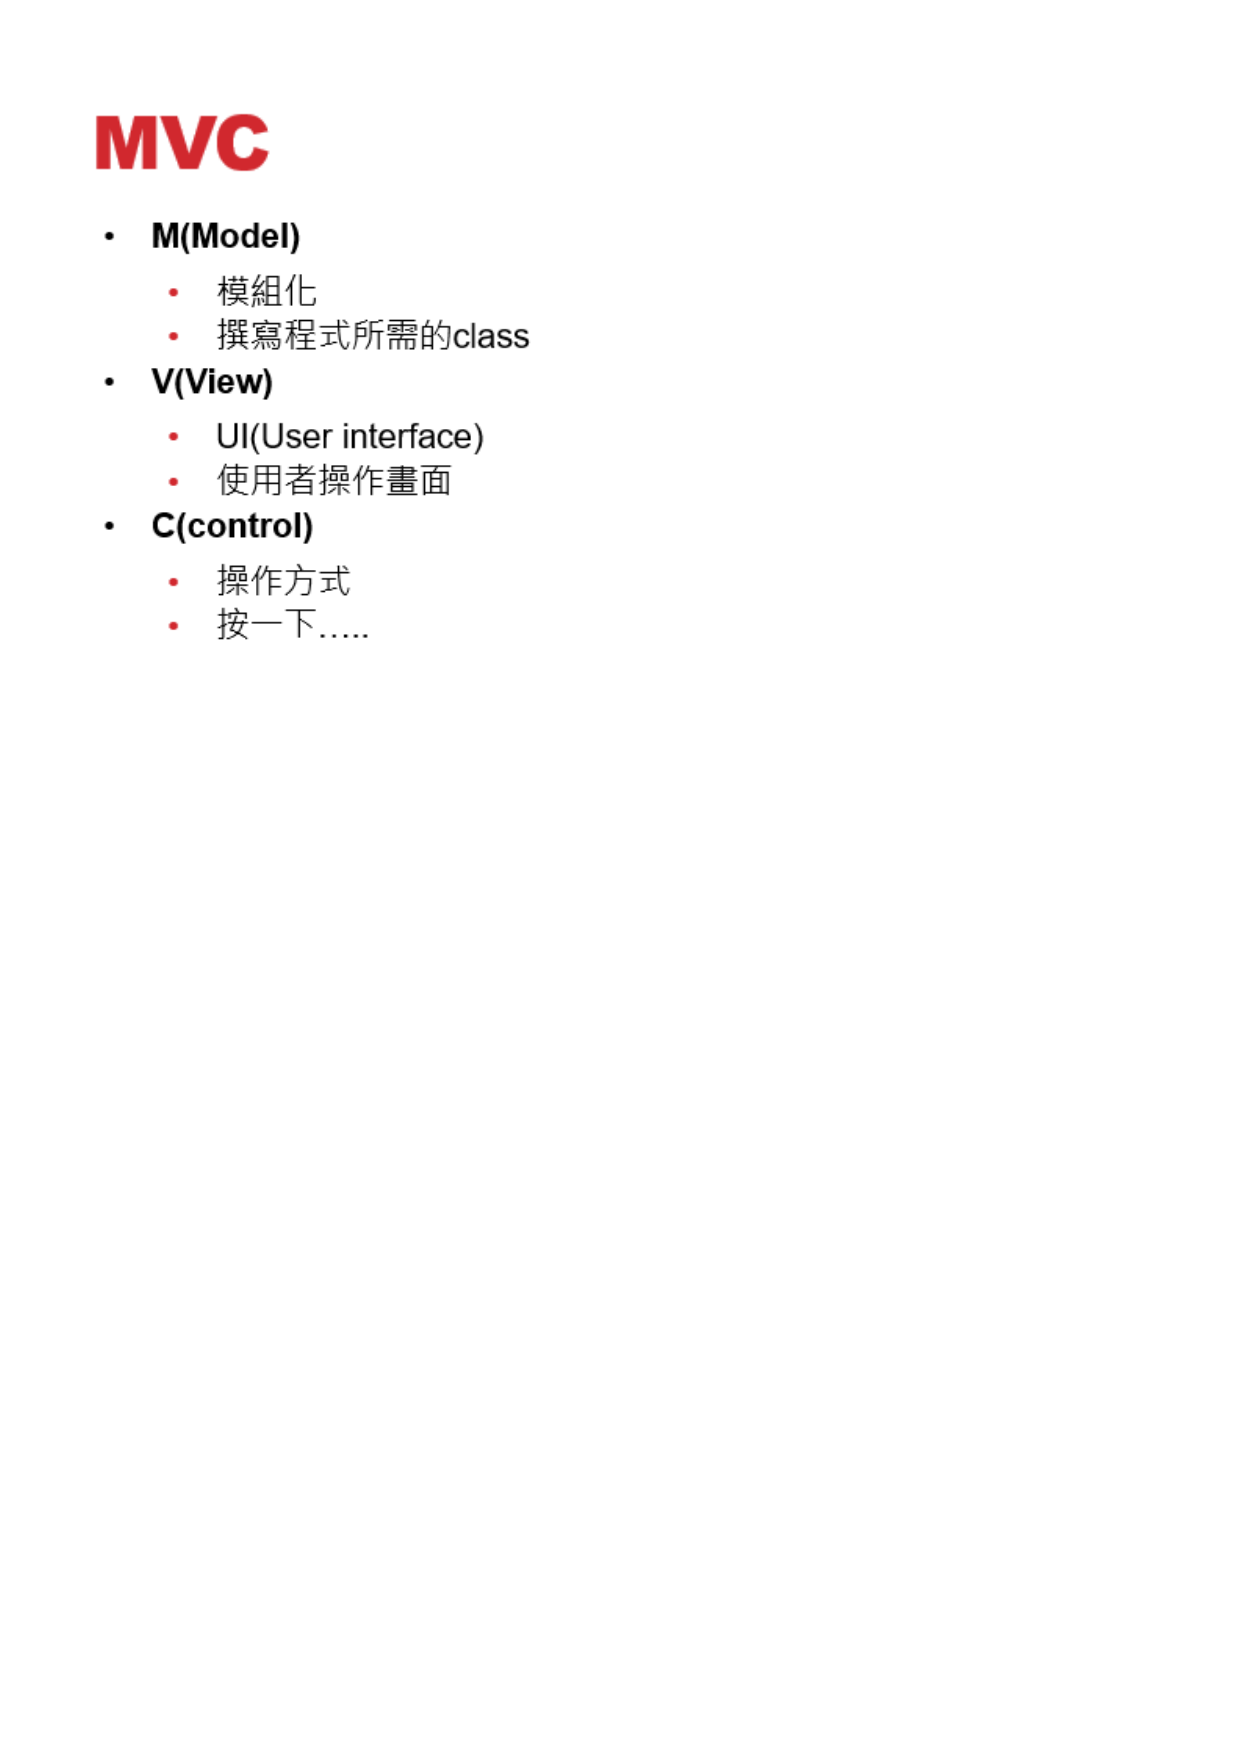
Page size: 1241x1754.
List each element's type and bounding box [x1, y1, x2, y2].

picture [75, 89, 286, 184]
picture [75, 202, 543, 652]
